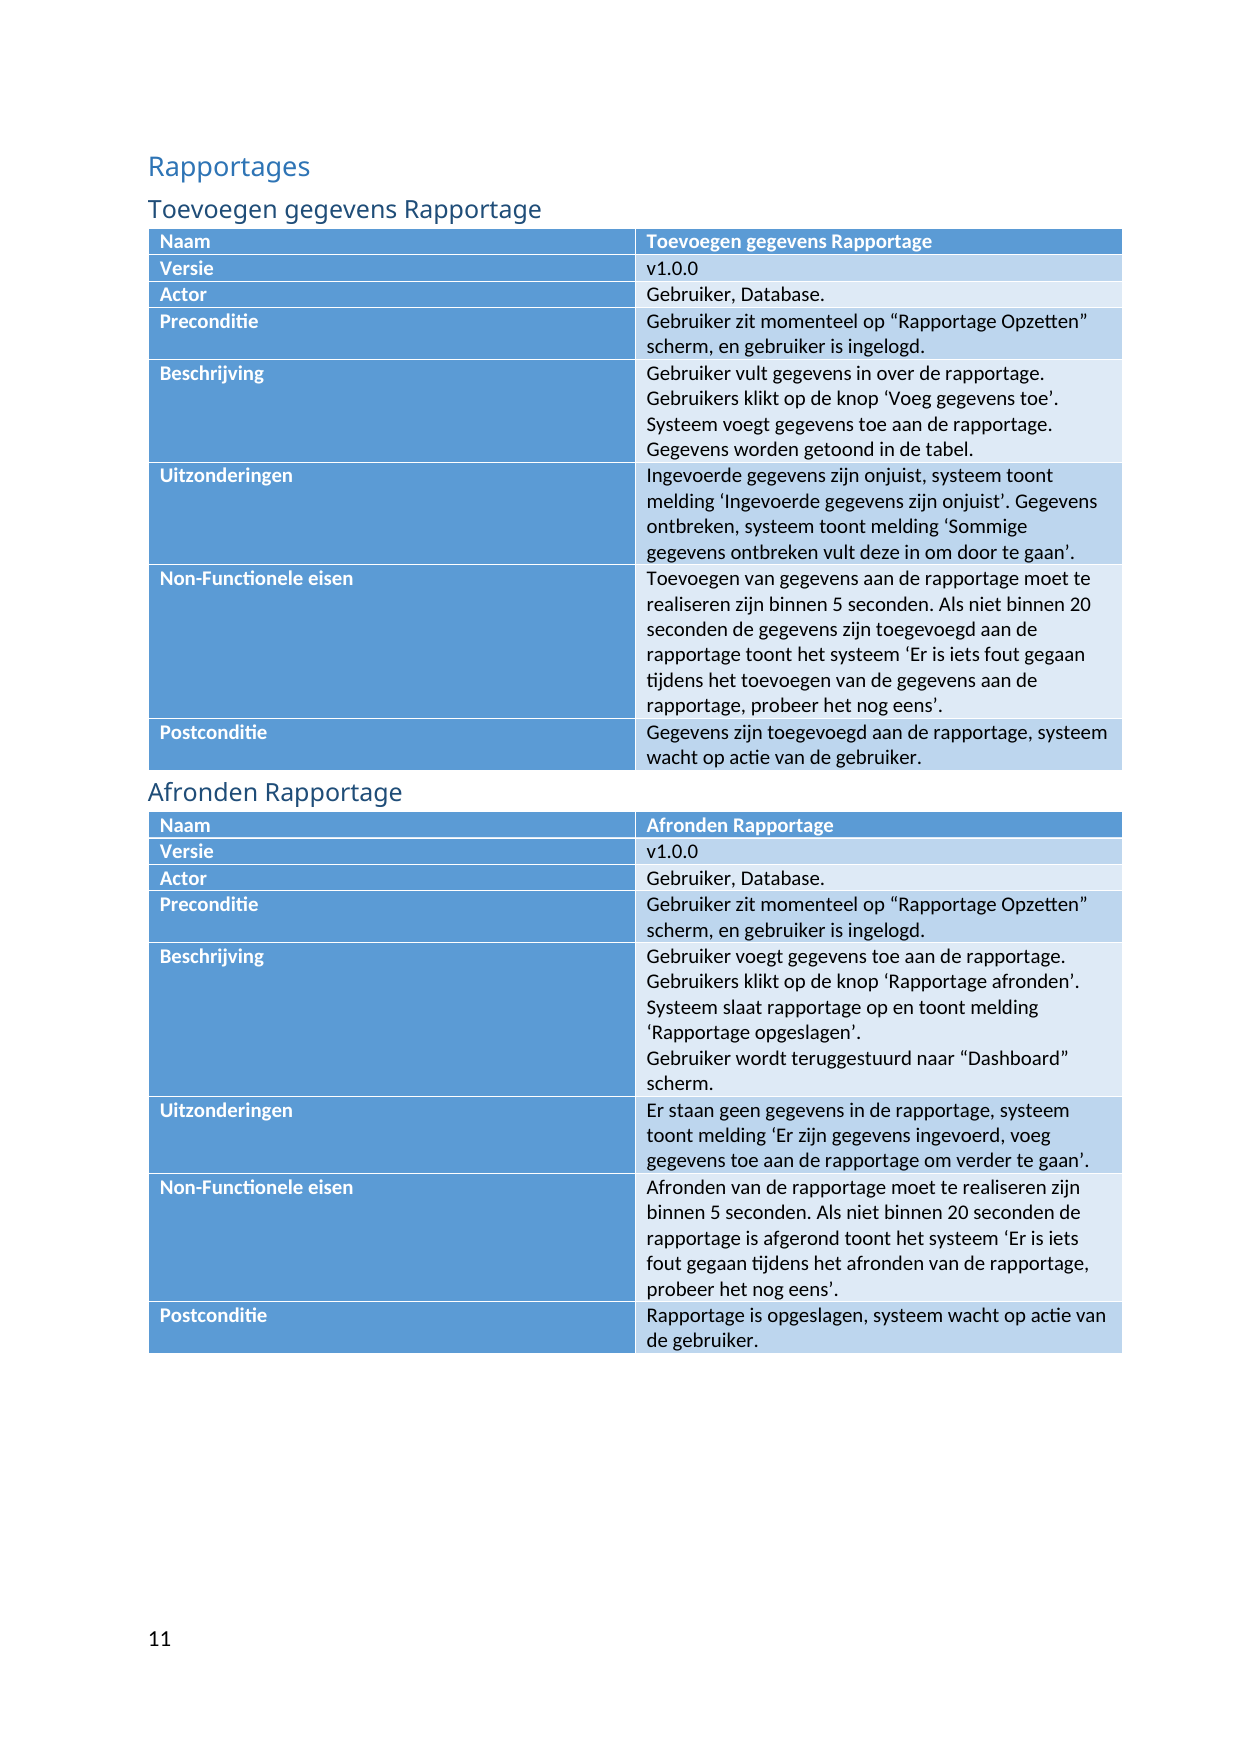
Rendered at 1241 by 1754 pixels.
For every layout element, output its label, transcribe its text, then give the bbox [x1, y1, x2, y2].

table_cell Toevoegen van gegevens aan de rapportage moet te realiseren zijn binnen 5 seconden. Als niet binnen 20 seconden de gegevens zijn toegevoegd aan de rapportage toont het systeem ‘Er is iets fout gegaan tijdens het toevoegen van de gegevens aan de rapportage, probeer het nog eens’. [636, 565, 1122, 718]
table_cell Gebruiker voegt gegevens toe aan de rapportage. Gebruikers klikt op de knop ‘Rapportage afronden’. Systeem slaat rapportage op en toont melding ‘Rapportage opgeslagen’. Gebruiker wordt teruggestuurd naar “Dashboard” scherm. [636, 943, 1122, 1096]
table_cell Actor [149, 865, 635, 890]
table_cell Rapportage is opgeslagen, systeem wacht op actie van de gebruiker. [636, 1302, 1122, 1353]
table_cell Uitzonderingen [149, 463, 635, 564]
table_header Naam [149, 812, 635, 837]
table_cell Postconditie [149, 1302, 635, 1353]
table_header Afronden Rapportage [636, 812, 1122, 837]
table_cell Non-Functionele eisen [149, 1174, 635, 1301]
table_cell Afronden van de rapportage moet te realiseren zijn binnen 5 seconden. Als niet binnen 20 seconden de rapportage is afgerond toont het systeem ‘Er is iets fout gegaan tijdens het afronden van de rapportage, probeer het nog eens’. [636, 1174, 1122, 1301]
table_cell Versie [149, 839, 635, 864]
table_cell Non-Functionele eisen [149, 565, 635, 718]
table_cell v1.0.0 [636, 839, 1122, 864]
table_cell Versie [149, 255, 635, 281]
table_cell Beschrijving [149, 360, 635, 462]
table_cell Gebruiker, Database. [636, 282, 1122, 307]
subtitle Toevoegen gegevens Rapportage [148, 192, 1092, 226]
table_header Toevoegen gegevens Rapportage [636, 229, 1122, 254]
table_cell Beschrijving [149, 943, 635, 1096]
table_cell Actor [149, 282, 635, 307]
table_cell Preconditie [149, 308, 635, 359]
table_cell Postconditie [149, 719, 635, 770]
table_cell Gebruiker vult gegevens in over de rapportage. Gebruikers klikt op de knop ‘Voeg gegevens toe’. Systeem voegt gegevens toe aan de rapportage. Gegevens worden getoond in de tabel. [636, 360, 1122, 462]
table_header Naam [149, 229, 635, 254]
table_cell Preconditie [149, 891, 635, 942]
table_cell Gebruiker, Database. [636, 865, 1122, 890]
subtitle Rapportages [148, 148, 1092, 184]
table_cell Gegevens zijn toegevoegd aan de rapportage, systeem wacht op actie van de gebruiker. [636, 719, 1122, 770]
subtitle Afronden Rapportage [148, 775, 1092, 809]
table_cell v1.0.0 [636, 255, 1122, 281]
table_cell Gebruiker zit momenteel op “Rapportage Opzetten” scherm, en gebruiker is ingelogd. [636, 308, 1122, 359]
table_cell Gebruiker zit momenteel op “Rapportage Opzetten” scherm, en gebruiker is ingelogd. [636, 891, 1122, 942]
table_cell Uitzonderingen [149, 1097, 635, 1173]
table_cell Er staan geen gegevens in de rapportage, systeem toont melding ‘Er zijn gegevens ingevoerd, voeg gegevens toe aan de rapportage om verder te gaan’. [636, 1097, 1122, 1173]
